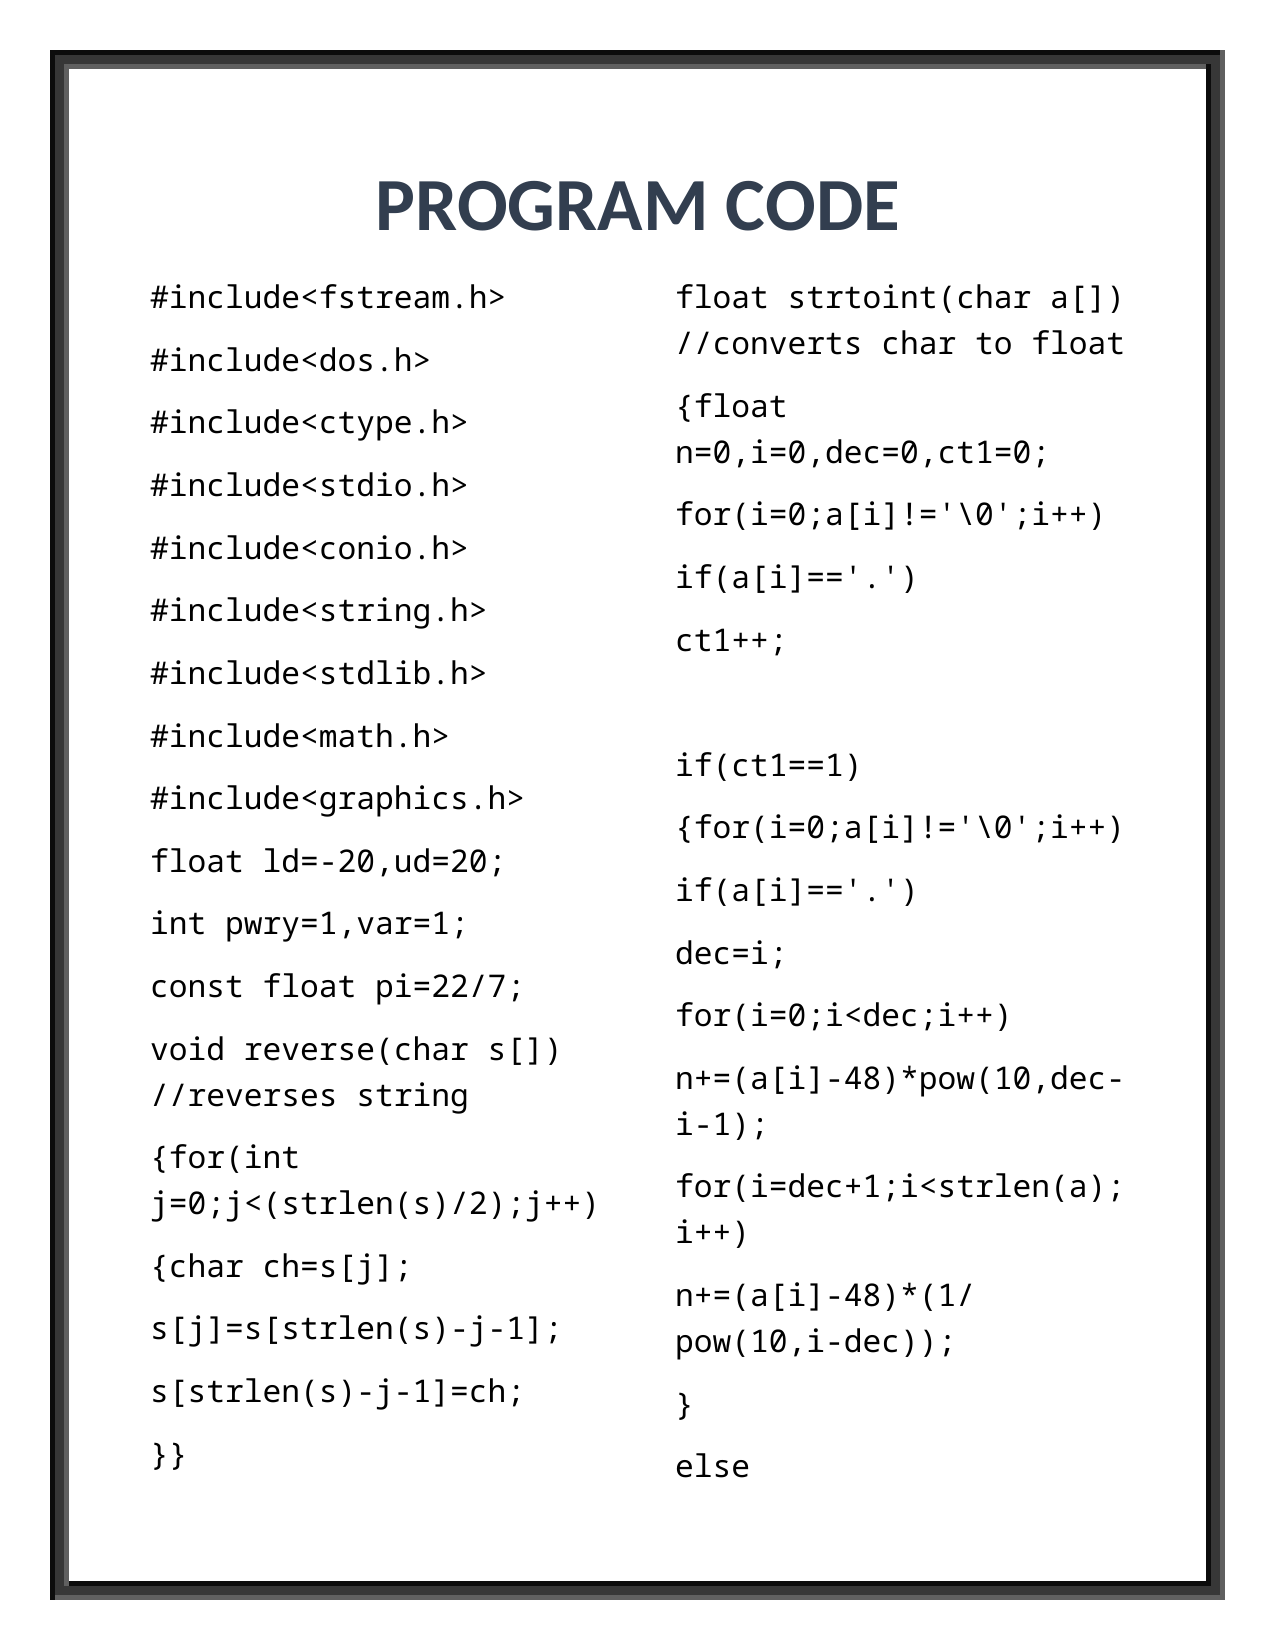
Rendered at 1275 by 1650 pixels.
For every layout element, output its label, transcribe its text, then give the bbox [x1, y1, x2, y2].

text for(i=0;i<dec;i++) [675, 993, 1125, 1036]
text n+=(a[i]-48)*(1/pow(10,i-dec)); [675, 1273, 1125, 1361]
text #include<fstream.h> [150, 150, 600, 318]
text #include<ctype.h> [150, 401, 600, 443]
text if(ct1==1) [675, 743, 1125, 785]
text if(a[i]=='.') [675, 555, 1125, 598]
text #include<conio.h> [150, 526, 600, 568]
text float ld=-20,ud=20; [150, 839, 600, 881]
text dec=i; [675, 931, 1125, 973]
text if(a[i]=='.') [675, 868, 1125, 911]
text #include<graphics.h> [150, 776, 600, 819]
text }} [150, 1431, 600, 1474]
text } [675, 1381, 1125, 1424]
text {char ch=s[j]; [150, 1244, 600, 1286]
text {float n=0,i=0,dec=0,ct1=0; [675, 384, 1125, 472]
text float strtoint(char a[]) //converts char to float [675, 150, 1125, 364]
text s[strlen(s)-j-1]=ch; [150, 1369, 600, 1411]
text const float pi=22/7; [150, 964, 600, 1007]
text {for(i=0;a[i]!='\0';i++) [675, 805, 1125, 848]
text {for(int j=0;j<(strlen(s)/2);j++) [150, 1135, 600, 1224]
text for(i=dec+1;i<strlen(a);i++) [675, 1164, 1125, 1253]
text n+=(a[i]-48)*pow(10,dec-i-1); [675, 1056, 1125, 1144]
text int pwry=1,var=1; [150, 901, 600, 944]
text #include<dos.h> [150, 338, 600, 381]
text #include<math.h> [150, 713, 600, 756]
text for(i=0;a[i]!='\0';i++) [675, 492, 1125, 535]
text else [675, 1444, 1125, 1487]
text ct1++; [675, 618, 1125, 660]
text #include<string.h> [150, 588, 600, 631]
text void reverse(char s[]) //reverses string [150, 1027, 600, 1115]
text #include<stdio.h> [150, 463, 600, 506]
text #include<stdlib.h> [150, 651, 600, 693]
text s[j]=s[strlen(s)-j-1]; [150, 1306, 600, 1349]
